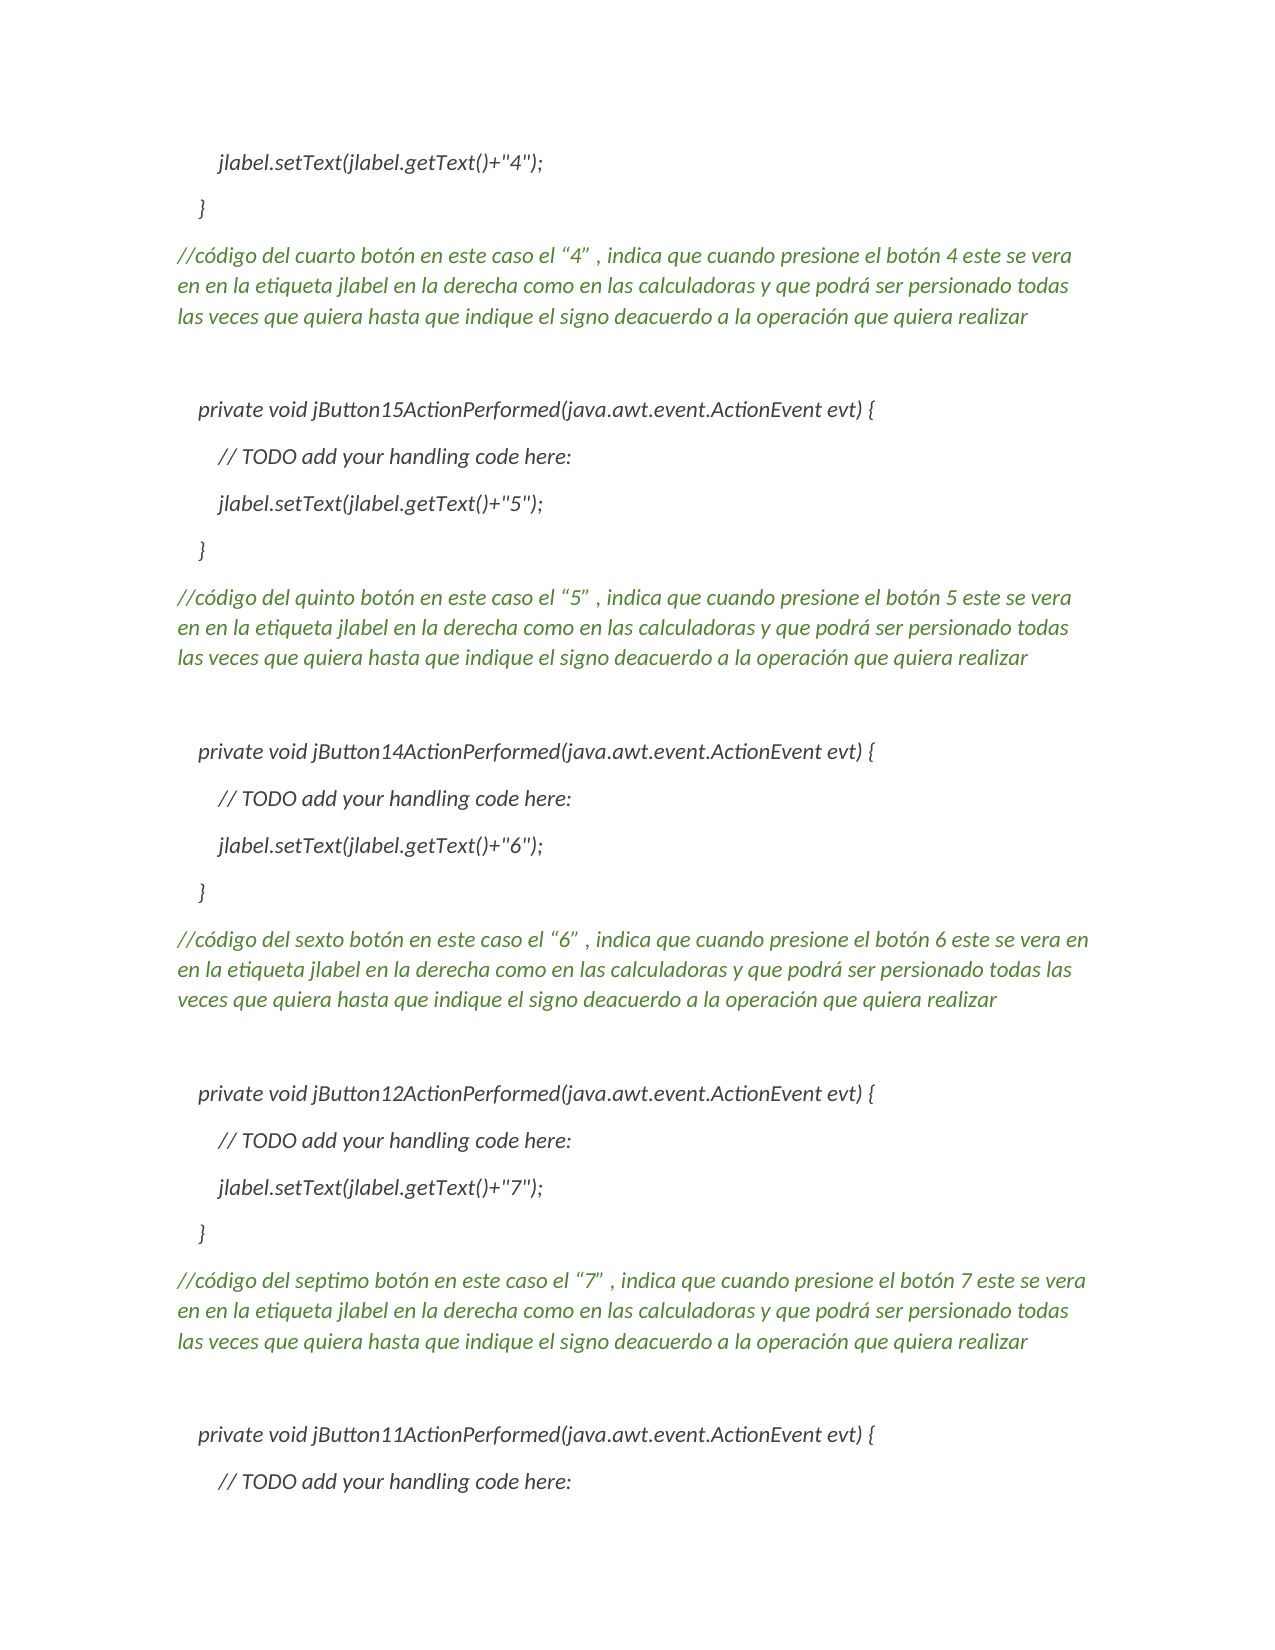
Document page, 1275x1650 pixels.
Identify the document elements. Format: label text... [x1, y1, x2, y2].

text jlabel.setText(jlabel.getText()+"5"); [177, 489, 1098, 517]
text } [177, 536, 1098, 564]
text //código del quinto botón en este caso el “5” , indica que cuando presione el botón 5 este se vera en en la etiqueta jlabel en la derecha como en las calculadoras y que podrá ser persionado todas las veces que quiera hasta que indique el signo deacuerdo a la operación que quiera realizar [177, 583, 1098, 671]
text private void jButton15ActionPerformed(java.awt.event.ActionEvent evt) { [177, 396, 1098, 423]
text } [177, 1219, 1098, 1247]
text // TODO add your handling code here: [177, 1126, 1098, 1154]
text jlabel.setText(jlabel.getText()+"7"); [177, 1173, 1098, 1201]
text // TODO add your handling code here: [177, 1467, 1098, 1495]
text //código del sexto botón en este caso el “6” , indica que cuando presione el botón 6 este se vera en en la etiqueta jlabel en la derecha como en las calculadoras y que podrá ser persionado todas las veces que quiera hasta que indique el signo deacuerdo a la operación que quiera realizar [177, 925, 1098, 1013]
text } [177, 878, 1098, 906]
text //código del septimo botón en este caso el “7” , indica que cuando presione el botón 7 este se vera en en la etiqueta jlabel en la derecha como en las calculadoras y que podrá ser persionado todas las veces que quiera hasta que indique el signo deacuerdo a la operación que quiera realizar [177, 1266, 1098, 1355]
text // TODO add your handling code here: [177, 784, 1098, 812]
text jlabel.setText(jlabel.getText()+"6"); [177, 831, 1098, 859]
text // TODO add your handling code here: [177, 442, 1098, 470]
text private void jButton11ActionPerformed(java.awt.event.ActionEvent evt) { [177, 1421, 1098, 1448]
text } [177, 194, 1098, 222]
text private void jButton12ActionPerformed(java.awt.event.ActionEvent evt) { [177, 1079, 1098, 1107]
text private void jButton14ActionPerformed(java.awt.event.ActionEvent evt) { [177, 737, 1098, 765]
text //código del cuarto botón en este caso el “4” , indica que cuando presione el botón 4 este se vera en en la etiqueta jlabel en la derecha como en las calculadoras y que podrá ser persionado todas las veces que quiera hasta que indique el signo deacuerdo a la operación que quiera realizar [177, 241, 1098, 330]
text jlabel.setText(jlabel.getText()+"4"); [177, 148, 1098, 176]
